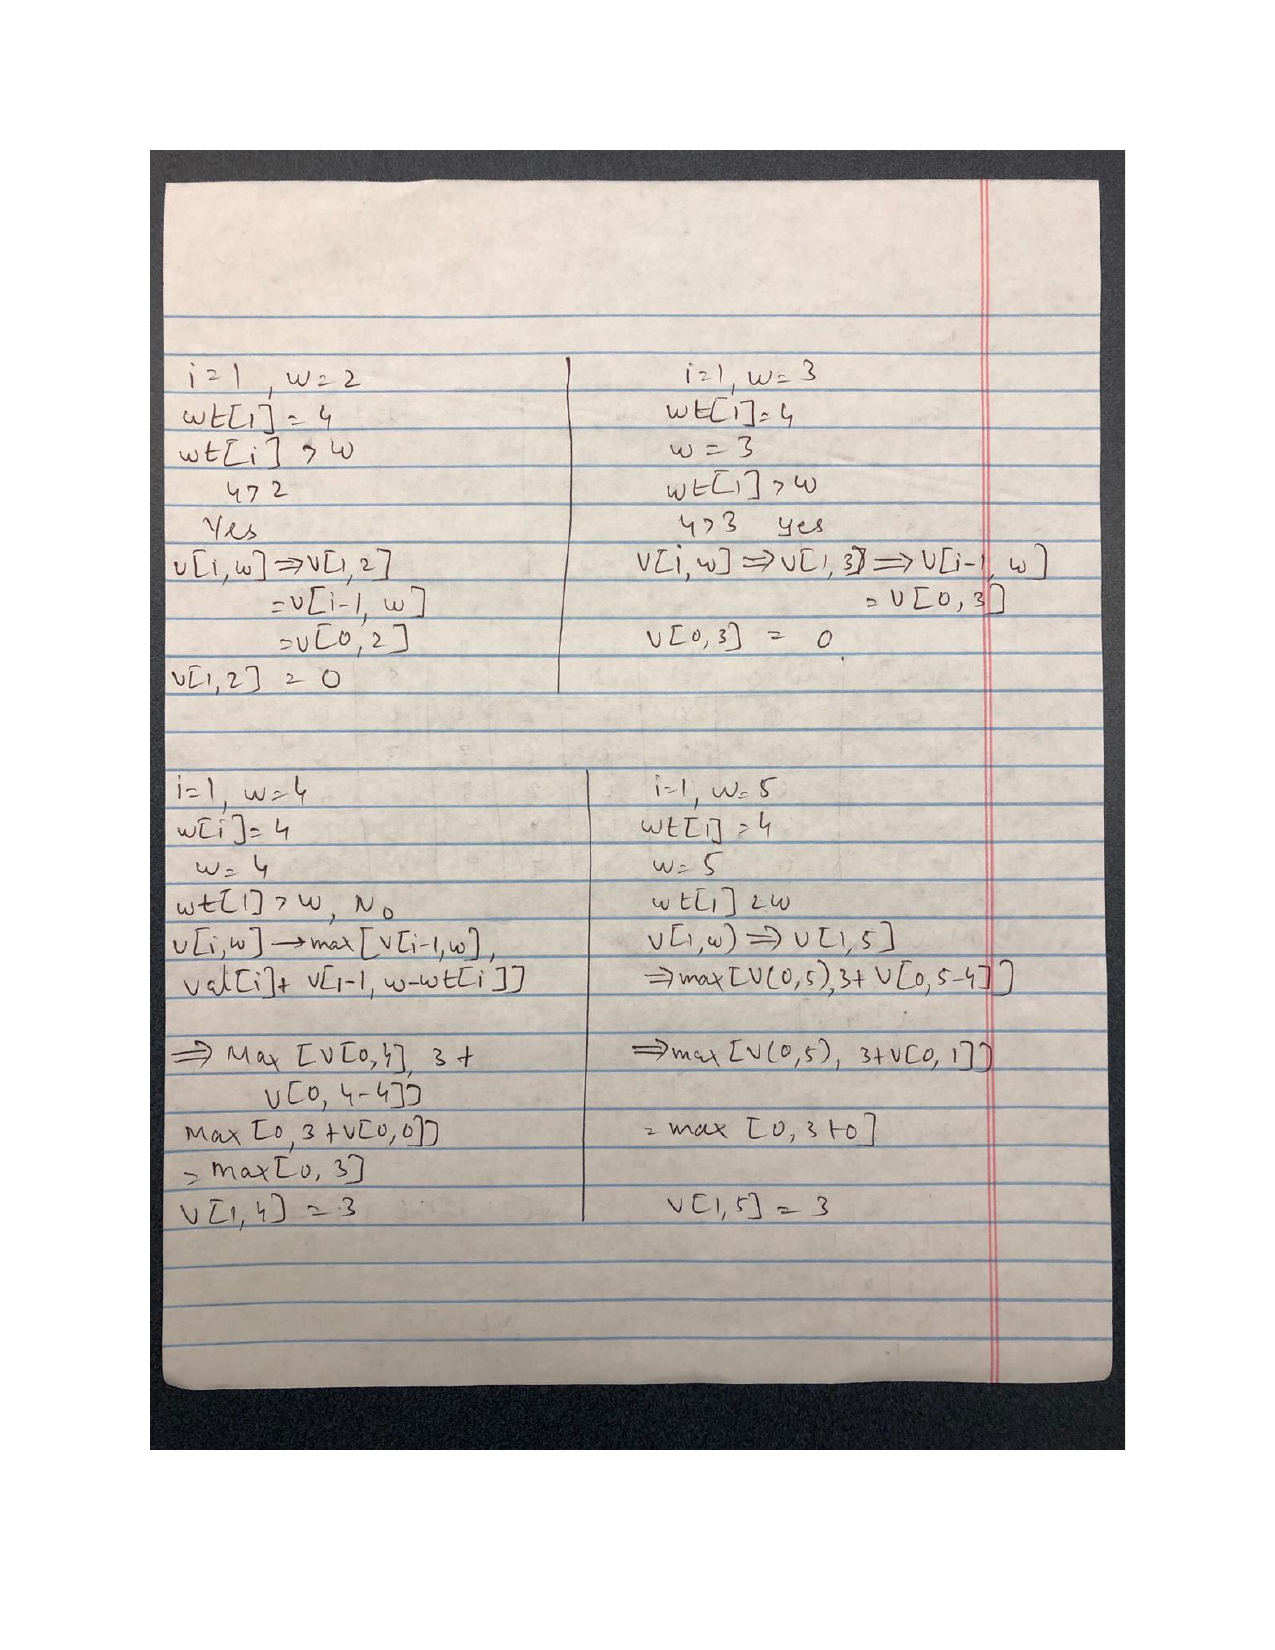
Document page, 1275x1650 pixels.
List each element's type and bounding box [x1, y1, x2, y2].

picture [150, 150, 1125, 1450]
